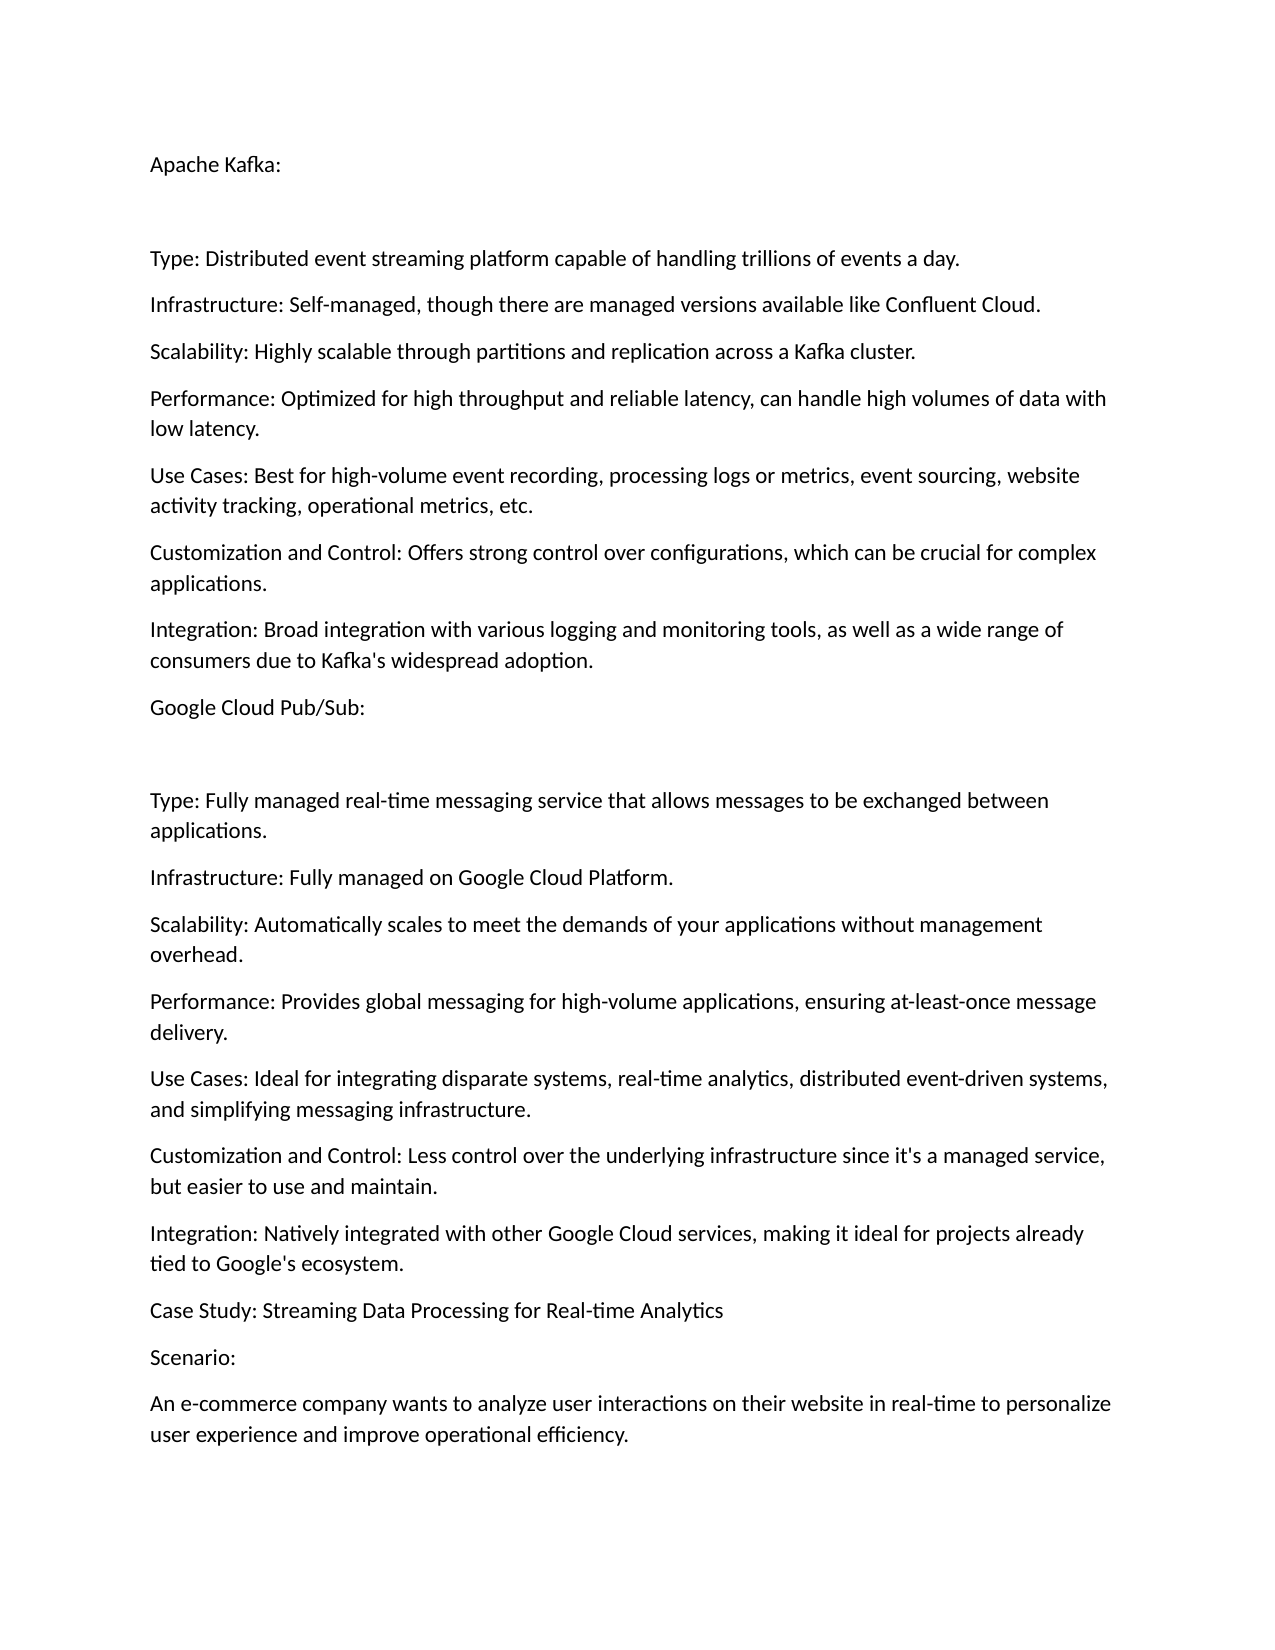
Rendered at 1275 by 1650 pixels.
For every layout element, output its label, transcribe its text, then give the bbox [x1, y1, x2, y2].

text Scalability: Highly scalable through partitions and replication across a Kafka cluster. [150, 337, 1125, 366]
text Scalability: Automatically scales to meet the demands of your applications without management overhead. [150, 910, 1125, 969]
text Performance: Optimized for high throughput and reliable latency, can handle high volumes of data with low latency. [150, 384, 1125, 443]
text Type: Distributed event streaming platform capable of handling trillions of events a day. [150, 244, 1125, 272]
text Customization and Control: Offers strong control over configurations, which can be crucial for complex applications. [150, 538, 1125, 597]
text Infrastructure: Self-managed, though there are managed versions available like Confluent Cloud. [150, 291, 1125, 319]
text Google Cloud Pub/Sub: [150, 693, 1125, 721]
text Performance: Provides global messaging for high-volume applications, ensuring at-least-once message delivery. [150, 987, 1125, 1046]
text Use Cases: Ideal for integrating disparate systems, real-time analytics, distributed event-driven systems, and simplifying messaging infrastructure. [150, 1064, 1125, 1123]
text Infrastructure: Fully managed on Google Cloud Platform. [150, 863, 1125, 892]
text Apache Kafka: [150, 150, 1125, 178]
text Use Cases: Best for high-volume event recording, processing logs or metrics, event sourcing, website activity tracking, operational metrics, etc. [150, 461, 1125, 520]
text Type: Fully managed real-time messaging service that allows messages to be exchanged between applications. [150, 786, 1125, 845]
text Integration: Natively integrated with other Google Cloud services, making it ideal for projects already tied to Google's ecosystem. [150, 1219, 1125, 1277]
text Customization and Control: Less control over the underlying infrastructure since it's a managed service, but easier to use and maintain. [150, 1142, 1125, 1200]
text Case Study: Streaming Data Processing for Real-time Analytics [150, 1296, 1125, 1324]
text Scenario: [150, 1343, 1125, 1371]
text An e-commerce company wants to analyze user interactions on their website in real-time to personalize user experience and improve operational efficiency. [150, 1389, 1125, 1448]
text Integration: Broad integration with various logging and monitoring tools, as well as a wide range of consumers due to Kafka's widespread adoption. [150, 616, 1125, 674]
